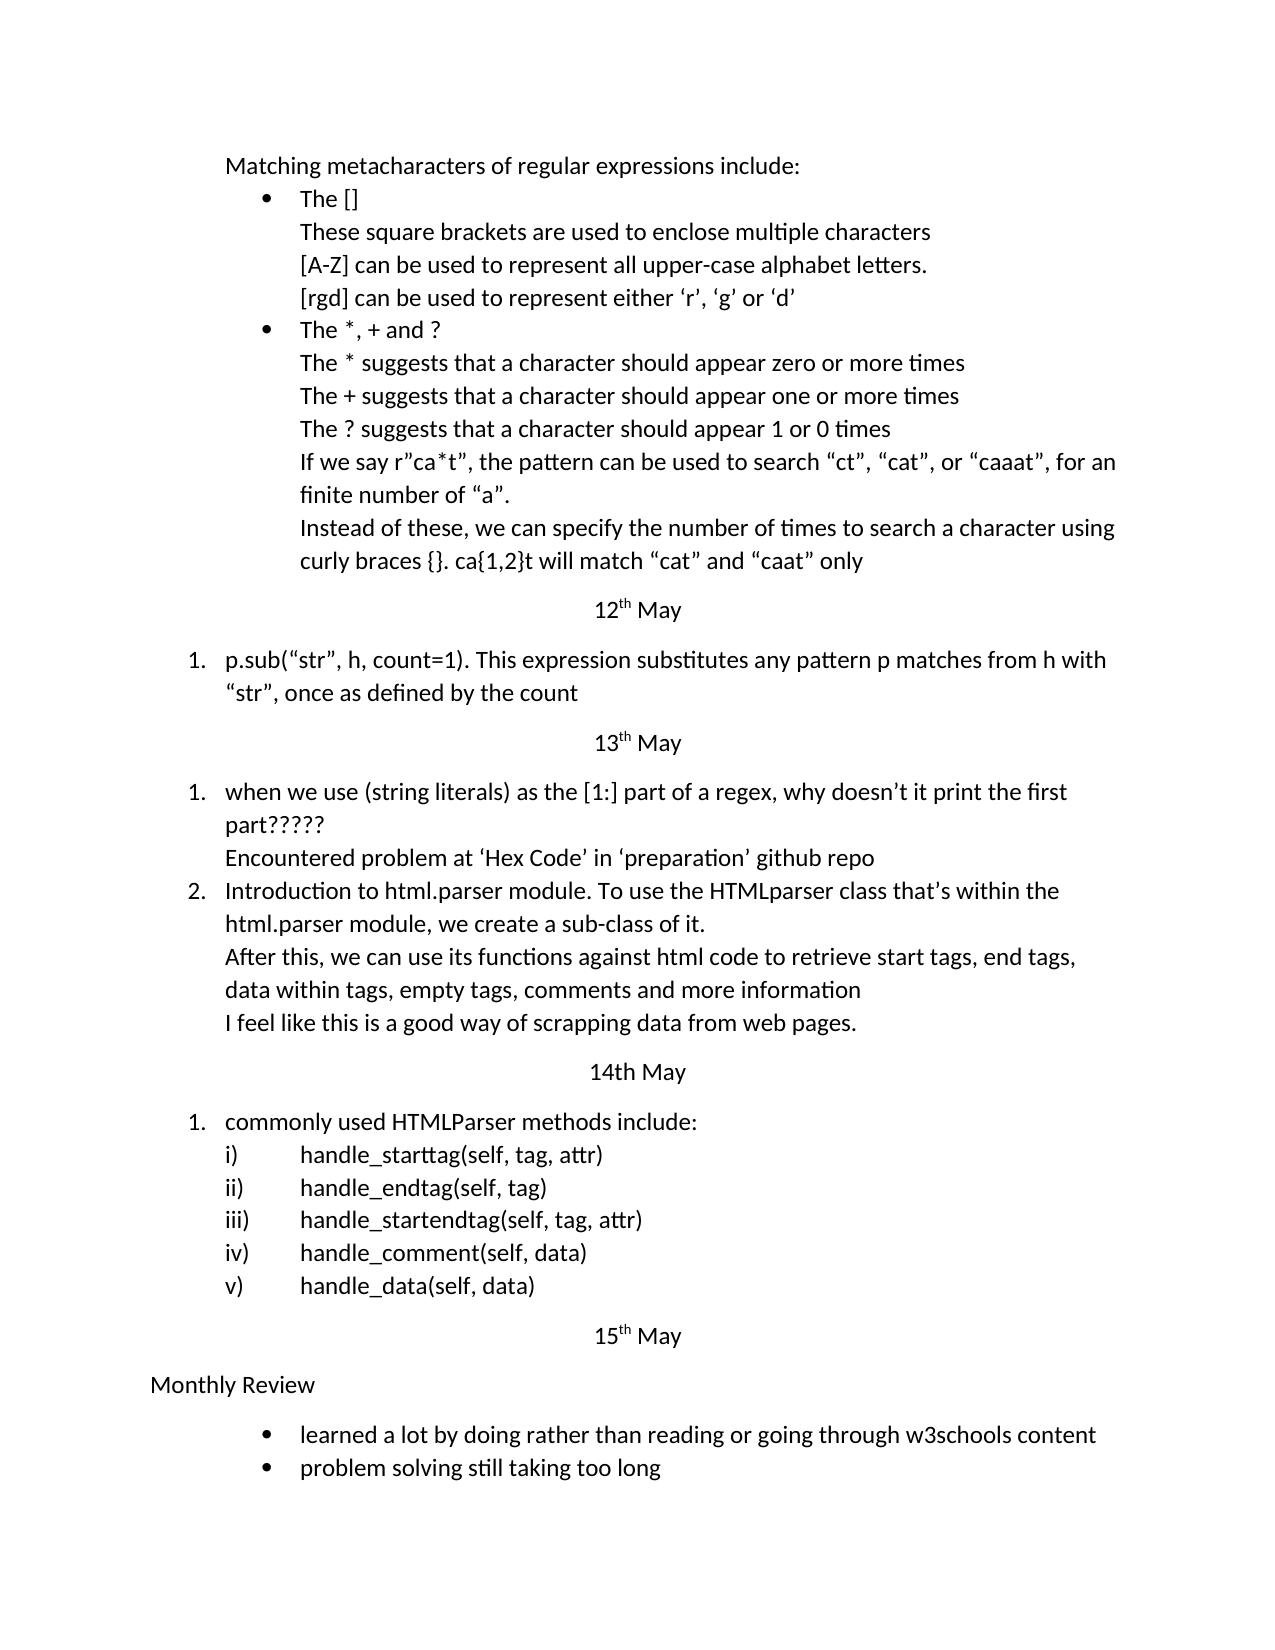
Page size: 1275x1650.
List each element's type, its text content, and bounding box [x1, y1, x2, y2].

list The * suggests that a character should appear zero or more times [300, 347, 1125, 378]
list handle_startendtag(self, tag, attr) [225, 1204, 1125, 1235]
list handle_data(self, data) [225, 1270, 1125, 1301]
list commonly used HTMLParser methods include: [187, 1106, 1125, 1136]
list Instead of these, we can specify the number of times to search a character using curly braces {}. ca{1,2}t will match “cat” and “caat” only [300, 512, 1125, 576]
list Encountered problem at ‘Hex Code’ in ‘preparation’ github repo [225, 842, 1125, 873]
list learned a lot by doing rather than reading or going through w3schools content [262, 1419, 1125, 1450]
list [rgd] can be used to represent either ‘r’, ‘g’ or ‘d’ [300, 282, 1125, 312]
text 14th May [150, 1056, 1125, 1087]
list p.sub(“str”, h, count=1). This expression substitutes any pattern p matches from h with “str”, once as defined by the count [187, 644, 1125, 708]
list handle_starttag(self, tag, attr) [225, 1139, 1125, 1169]
list If we say r”ca*t”, the pattern can be used to search “ct”, “cat”, or “caaat”, for an finite number of “a”. [300, 446, 1125, 510]
list The ? suggests that a character should appear 1 or 0 times [300, 413, 1125, 444]
list when we use (string literals) as the [1:] part of a regex, why doesn’t it print the first part????? [187, 776, 1125, 840]
text 13th May [150, 727, 1125, 757]
list handle_comment(self, data) [225, 1237, 1125, 1268]
list Matching metacharacters of regular expressions include: [225, 150, 1125, 181]
list The [] [262, 183, 1125, 213]
list I feel like this is a good way of scrapping data from web pages. [225, 1007, 1125, 1037]
list [A-Z] can be used to represent all upper-case alphabet letters. [300, 249, 1125, 279]
list The + suggests that a character should appear one or more times [300, 380, 1125, 411]
list handle_endtag(self, tag) [225, 1172, 1125, 1202]
text Monthly Review [150, 1369, 1125, 1400]
list The *, + and ? [262, 314, 1125, 345]
text 15th May [150, 1320, 1125, 1351]
text 12th May [150, 594, 1125, 625]
list Introduction to html.parser module. To use the HTMLparser class that’s within the html.parser module, we create a sub-class of it. [187, 875, 1125, 938]
list After this, we can use its functions against html code to retrieve start tags, end tags, data within tags, empty tags, comments and more information [225, 941, 1125, 1004]
list These square brackets are used to enclose multiple characters [300, 216, 1125, 246]
list problem solving still taking too long [262, 1452, 1125, 1483]
